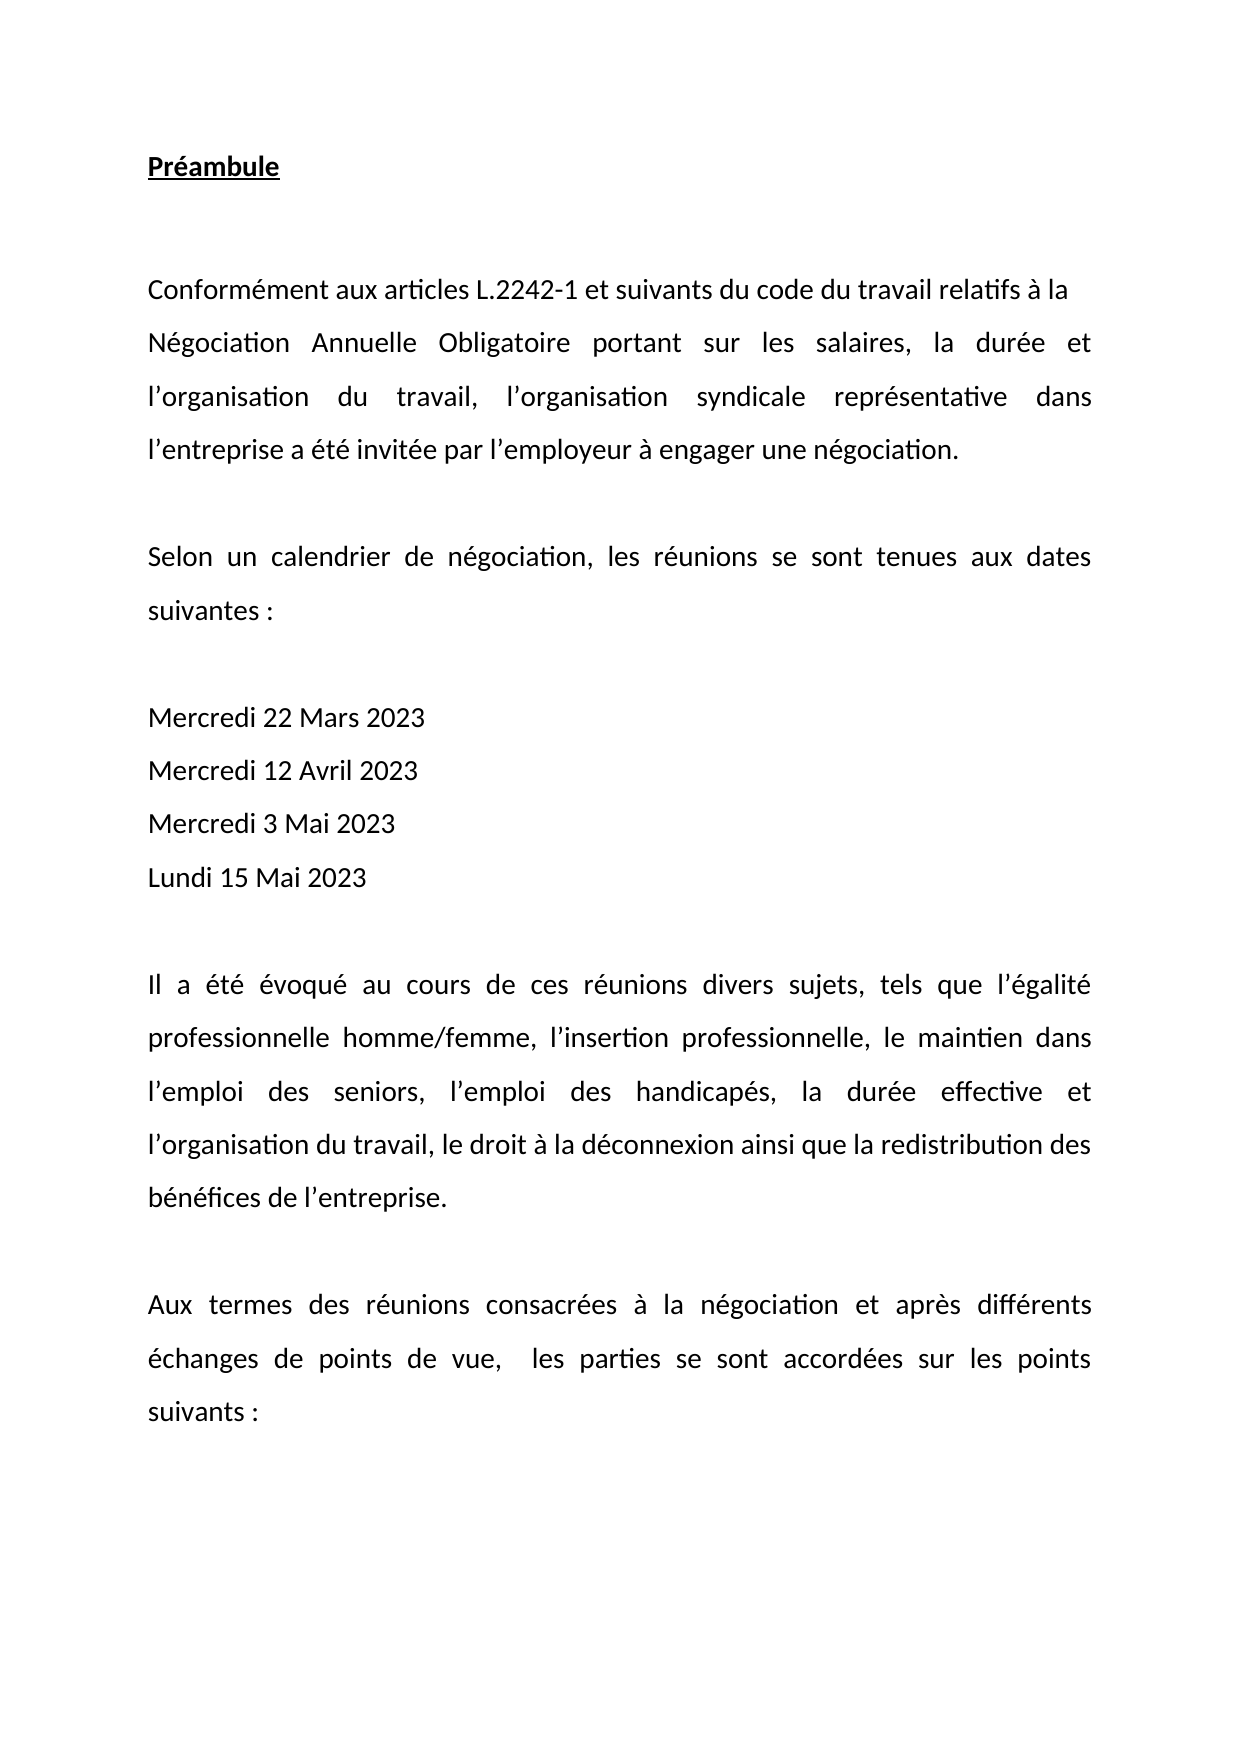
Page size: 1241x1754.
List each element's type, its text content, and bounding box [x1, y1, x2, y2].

text Lundi 15 Mai 2023 [148, 859, 1093, 894]
text Négociation Annuelle Obligatoire portant sur les salaires, la durée et l’organisation du travail, l’organisation syndicale représentative dans l’entreprise a été invitée par l’employeur à engager une négociation. [148, 324, 1093, 467]
text Mercredi 12 Avril 2023 [148, 752, 1093, 788]
text Aux termes des réunions consacrées à la négociation et après différents échanges de points de vue, les parties se sont accordées sur les points suivants : [148, 1286, 1093, 1429]
text Préambule [148, 148, 1093, 183]
text Mercredi 3 Mai 2023 [148, 806, 1093, 841]
text Selon un calendrier de négociation, les réunions se sont tenues aux dates suivantes : [148, 538, 1093, 627]
text Conformément aux articles L.2242-1 et suivants du code du travail relatifs à la [148, 271, 1093, 307]
text Il a été évoqué au cours de ces réunions divers sujets, tels que l’égalité professionnelle homme/femme, l’insertion professionnelle, le maintien dans l’emploi des seniors, l’emploi des handicapés, la durée effective et l’organisation du travail, le droit à la déconnexion ainsi que la redistribution des bénéfices de l’entreprise. [148, 966, 1093, 1215]
text Mercredi 22 Mars 2023 [148, 699, 1093, 734]
